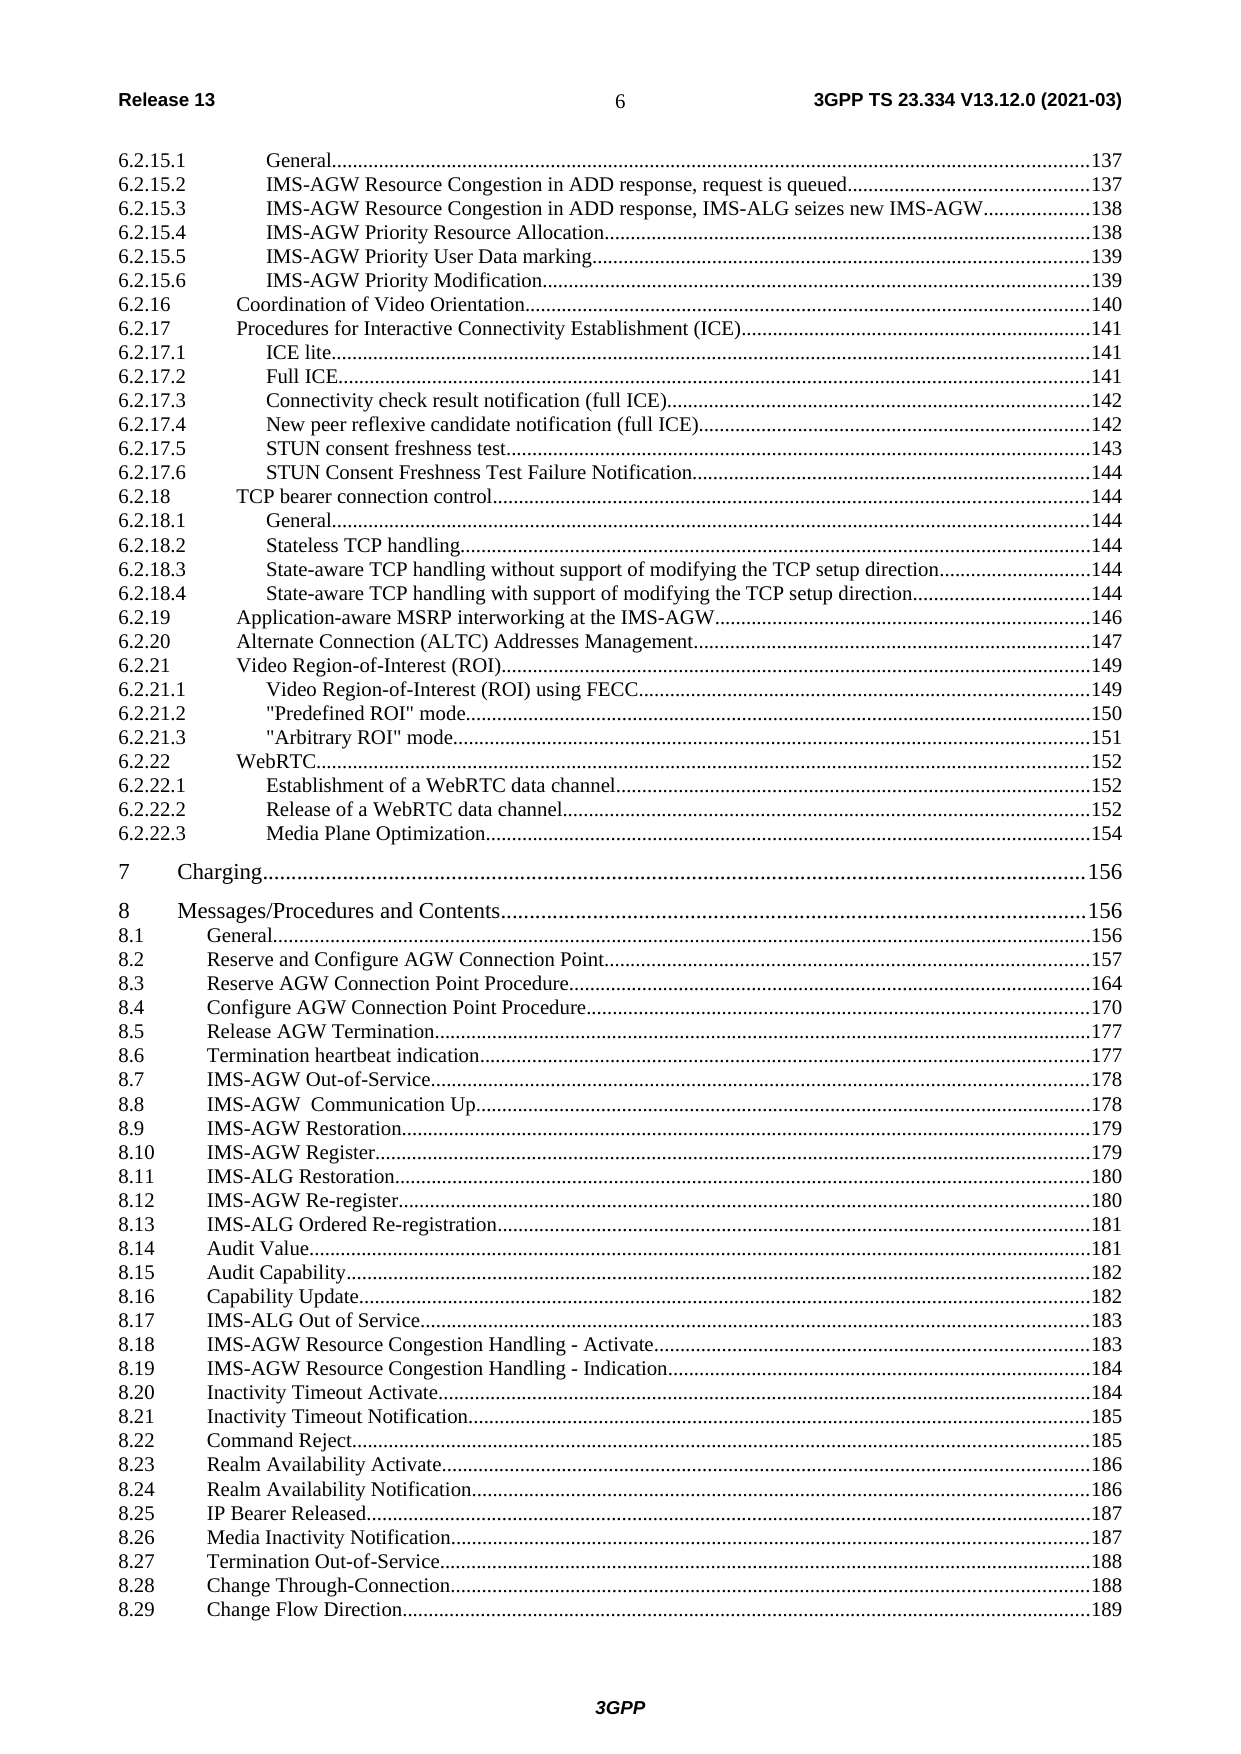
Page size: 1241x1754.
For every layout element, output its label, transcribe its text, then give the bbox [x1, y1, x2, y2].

text 8.15 Audit Capability 182 [118, 1260, 1078, 1284]
text 8.10 IMS-AGW Register 179 [118, 1139, 1078, 1164]
text 6.2.15.5 IMS-AGW Priority User Data marking 139 [118, 244, 1122, 268]
text 8.2 Reserve and Configure AGW Connection Point 157 [118, 947, 1078, 971]
text 6.2.17.6 STUN Consent Freshness Test Failure Notification 144 [118, 460, 1122, 484]
text 8.4 Configure AGW Connection Point Procedure 170 [118, 995, 1078, 1019]
text 6.2.15.6 IMS-AGW Priority Modification 139 [118, 268, 1122, 292]
text 6.2.20 Alternate Connection (ALTC) Addresses Management 147 [118, 629, 1122, 653]
text 6.2.21.3 "Arbitrary ROI" mode 151 [118, 725, 1122, 749]
text 8.9 IMS-AGW Restoration 179 [118, 1116, 1078, 1139]
text 6.2.17 Procedures for Interactive Connectivity Establishment (ICE) 141 [118, 316, 1122, 340]
text 6.2.21.2 "Predefined ROI" mode 150 [118, 701, 1122, 725]
text 6.2.19 Application-aware MSRP interworking at the IMS-AGW 146 [118, 605, 1122, 629]
text 6.2.18.3 State-aware TCP handling without support of modifying the TCP setup direction 144 [118, 557, 1122, 581]
text 8.16 Capability Update 182 [118, 1284, 1078, 1308]
text 6.2.17.2 Full ICE 141 [118, 364, 1122, 388]
text 8 Messages/Procedures and Contents 156 [118, 897, 1078, 923]
text 8.24 Realm Availability Notification 186 [118, 1476, 1078, 1501]
text 8.14 Audit Value 181 [118, 1236, 1078, 1260]
text 8.18 IMS-AGW Resource Congestion Handling - Activate 183 [118, 1332, 1078, 1356]
text 8.7 IMS-AGW Out-of-Service 178 [118, 1067, 1078, 1091]
text 8.29 Change Flow Direction 189 [118, 1597, 1078, 1621]
text 8.8 IMS-AGW Communication Up 178 [118, 1091, 1078, 1116]
text 6.2.17.5 STUN consent freshness test 143 [118, 436, 1122, 460]
text 6.2.22 WebRTC 152 [118, 749, 1122, 773]
text 6.2.21 Video Region-of-Interest (ROI) 149 [118, 653, 1122, 677]
text 8.12 IMS-AGW Re-register 180 [118, 1188, 1078, 1212]
text 6.2.22.3 Media Plane Optimization 154 [118, 821, 1122, 845]
text 6.2.17.1 ICE lite 141 [118, 340, 1122, 364]
text 8.6 Termination heartbeat indication 177 [118, 1043, 1078, 1067]
text 8.23 Realm Availability Activate 186 [118, 1452, 1078, 1476]
text 6.2.18.4 State-aware TCP handling with support of modifying the TCP setup direction 144 [118, 581, 1122, 605]
text 8.27 Termination Out-of-Service 188 [118, 1549, 1078, 1573]
text 8.25 IP Bearer Released 187 [118, 1501, 1078, 1524]
text 8.17 IMS-ALG Out of Service 183 [118, 1308, 1078, 1332]
text 6.2.16 Coordination of Video Orientation 140 [118, 292, 1122, 316]
text 8.21 Inactivity Timeout Notification 185 [118, 1404, 1078, 1428]
text 6.2.22.1 Establishment of a WebRTC data channel 152 [118, 773, 1122, 797]
text 8.13 IMS-ALG Ordered Re-registration 181 [118, 1212, 1078, 1236]
text 8.1 General 156 [118, 923, 1078, 947]
text 6.2.17.3 Connectivity check result notification (full ICE) 142 [118, 388, 1122, 412]
text 6.2.22.2 Release of a WebRTC data channel 152 [118, 797, 1122, 821]
text 8.5 Release AGW Termination 177 [118, 1019, 1078, 1043]
text 6.2.17.4 New peer reflexive candidate notification (full ICE) 142 [118, 412, 1122, 436]
text 6.2.15.4 IMS-AGW Priority Resource Allocation 138 [118, 220, 1122, 244]
text 8.22 Command Reject 185 [118, 1428, 1078, 1452]
text 6.2.15.1 General 137 [118, 147, 1122, 172]
text 8.20 Inactivity Timeout Activate 184 [118, 1380, 1078, 1404]
text 6.2.21.1 Video Region-of-Interest (ROI) using FECC 149 [118, 677, 1122, 701]
text 6.2.18 TCP bearer connection control 144 [118, 484, 1122, 508]
text 6.2.15.2 IMS-AGW Resource Congestion in ADD response, request is queued 137 [118, 172, 1122, 196]
text 6.2.18.2 Stateless TCP handling 144 [118, 532, 1122, 557]
text 8.26 Media Inactivity Notification 187 [118, 1524, 1078, 1549]
text 8.3 Reserve AGW Connection Point Procedure 164 [118, 971, 1078, 995]
text 7 Charging 156 [118, 858, 1078, 884]
text 8.11 IMS-ALG Restoration 180 [118, 1164, 1078, 1188]
text 6.2.18.1 General 144 [118, 508, 1122, 532]
text 8.28 Change Through-Connection 188 [118, 1573, 1078, 1597]
text 8.19 IMS-AGW Resource Congestion Handling - Indication 184 [118, 1356, 1078, 1380]
text 6.2.15.3 IMS-AGW Resource Congestion in ADD response, IMS-ALG seizes new IMS-AGW 138 [118, 196, 1122, 220]
